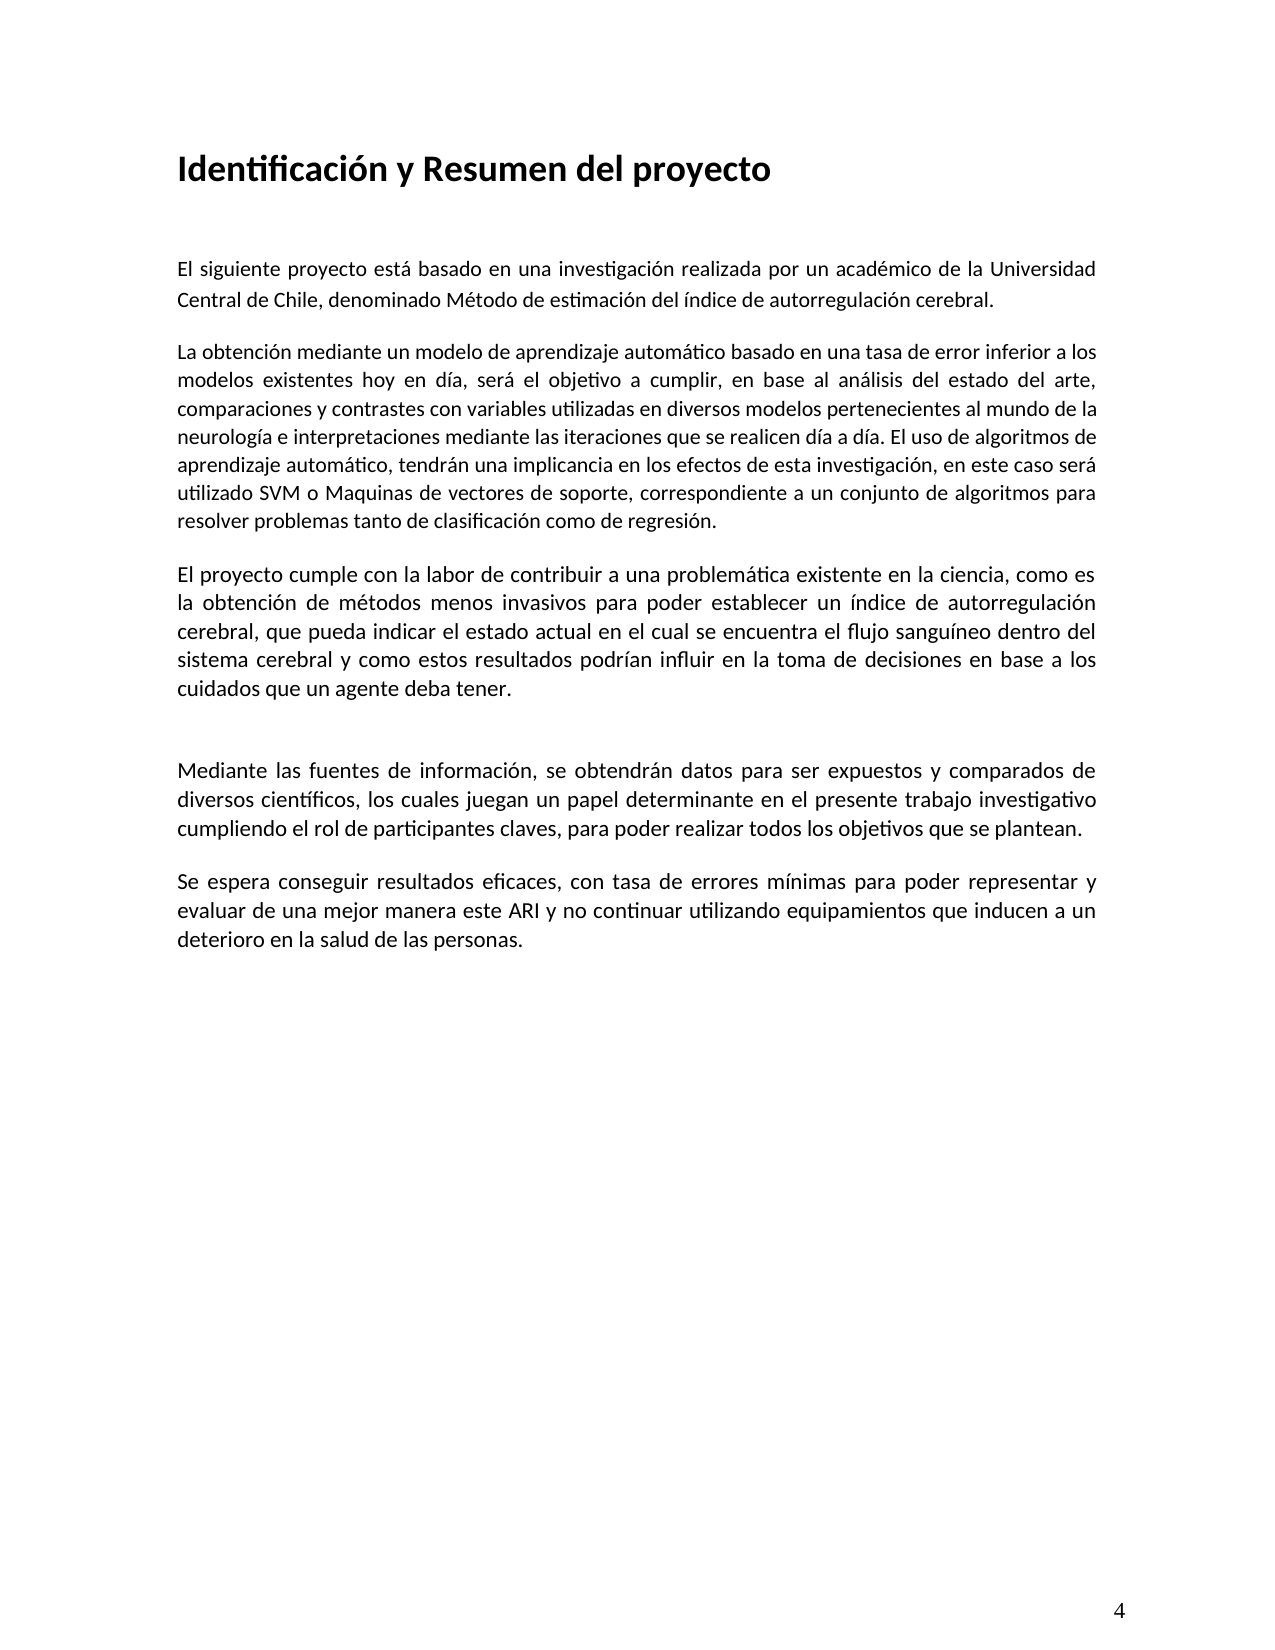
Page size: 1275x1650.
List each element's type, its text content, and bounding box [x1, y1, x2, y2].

text Mediante las fuentes de información, se obtendrán datos para ser expuestos y comparados de diversos científicos, los cuales juegan un papel determinante en el presente trabajo investigativo cumpliendo el rol de participantes claves, para poder realizar todos los objetivos que se plantean. [177, 756, 1098, 842]
text Identificación y Resumen del proyecto [177, 144, 1125, 190]
text Se espera conseguir resultados eficaces, con tasa de errores mínimas para poder representar y evaluar de una mejor manera este ARI y no continuar utilizando equipamientos que inducen a un deterioro en la salud de las personas. [177, 867, 1098, 953]
text El siguiente proyecto está basado en una investigación realizada por un académico de la Universidad Central de Chile, denominado Método de estimación del índice de autorregulación cerebral. [177, 255, 1098, 313]
text La obtención mediante un modelo de aprendizaje automático basado en una tasa de error inferior a los modelos existentes hoy en día, será el objetivo a cumplir, en base al análisis del estado del arte, comparaciones y contrastes con variables utilizadas en diversos modelos pertenecientes al mundo de la neurología e interpretaciones mediante las iteraciones que se realicen día a día. El uso de algoritmos de aprendizaje automático, tendrán una implicancia en los efectos de esta investigación, en este caso será utilizado SVM o Maquinas de vectores de soporte, correspondiente a un conjunto de algoritmos para resolver problemas tanto de clasificación como de regresión. [177, 338, 1098, 534]
text El proyecto cumple con la labor de contribuir a una problemática existente en la ciencia, como es la obtención de métodos menos invasivos para poder establecer un índice de autorregulación cerebral, que pueda indicar el estado actual en el cual se encuentra el flujo sanguíneo dentro del sistema cerebral y como estos resultados podrían influir en la toma de decisiones en base a los cuidados que un agente deba tener. [177, 560, 1098, 702]
